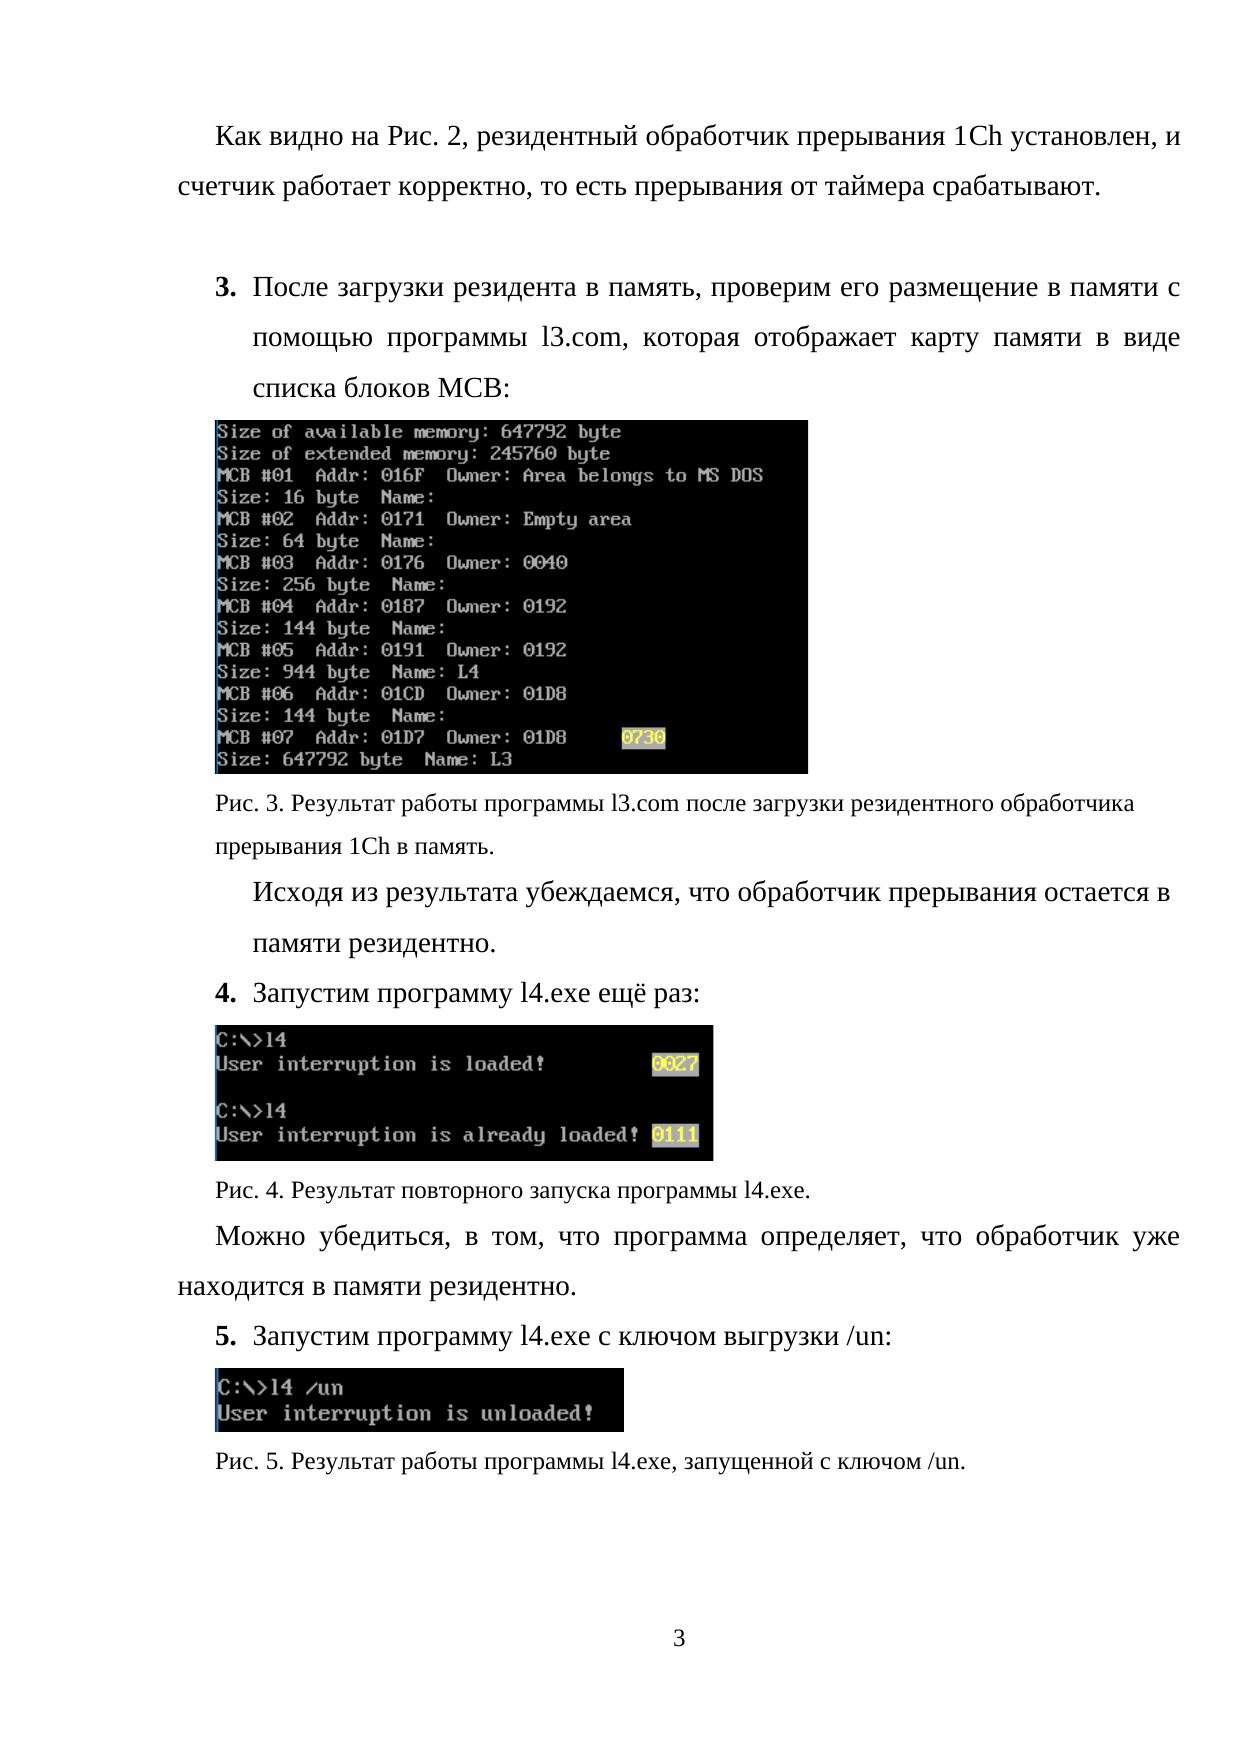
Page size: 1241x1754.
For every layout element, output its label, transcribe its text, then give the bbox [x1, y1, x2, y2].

text Как видно на Рис. 2, резидентный обработчик прерывания 1Ch установлен, и счетчик работает корректно, то есть прерывания от таймера срабатывают. [177, 118, 1181, 202]
text Рис. 3. Результат работы программы l3.com после загрузки резидентного обработчика прерывания 1Ch в память. [215, 788, 1181, 860]
picture [214, 1025, 714, 1161]
text Исходя из результата убеждаемся, что обработчик прерывания остается в памяти резидентно. [252, 874, 1181, 958]
list После загрузки резидента в память, проверим его размещение в памяти с помощью программы l3.com, которая отображает карту памяти в виде списка блоков MCB: [215, 269, 1181, 403]
text Рис. 4. Результат повторного запуска программы l4.exe. [215, 1175, 1181, 1203]
text Рис. 5. Результат работы программы l4.exe, запущенной с ключом /un. [215, 1446, 1181, 1474]
list Запустим программу l4.exe с ключом выгрузки /un: [215, 1318, 1181, 1352]
picture [214, 420, 809, 774]
text Можно убедиться, в том, что программа определяет, что обработчик уже находится в памяти резидентно. [177, 1218, 1181, 1302]
list Запустим программу l4.exe ещё раз: [215, 975, 1181, 1009]
picture [214, 1368, 624, 1432]
